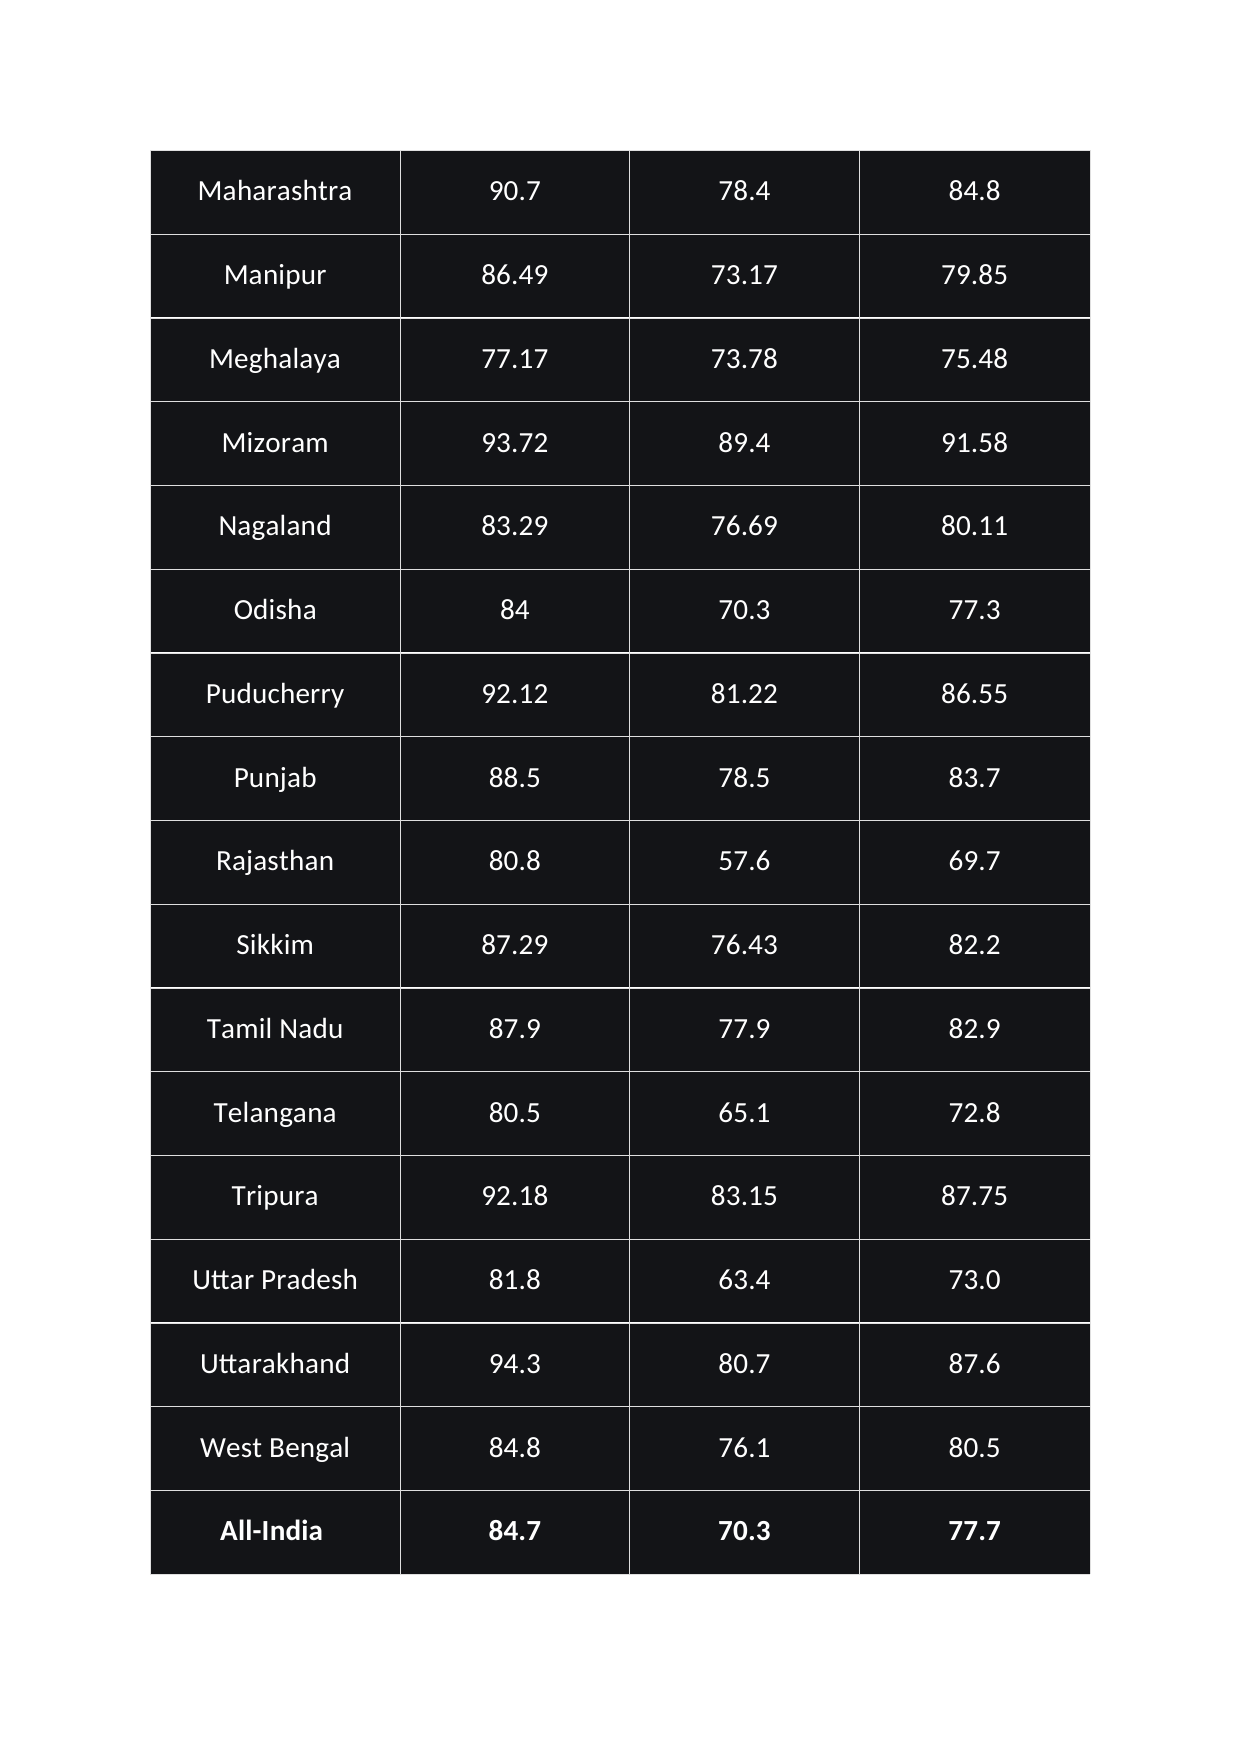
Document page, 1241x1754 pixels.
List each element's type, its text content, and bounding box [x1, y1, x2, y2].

table_cell Punjab [151, 737, 400, 820]
table_cell 73.17 [630, 235, 859, 317]
table_cell 76.69 [630, 486, 859, 569]
table_cell Manipur [151, 235, 400, 317]
table_cell 83.15 [630, 1156, 859, 1239]
table_cell Rajasthan [151, 821, 400, 904]
table_cell 77.17 [401, 319, 629, 401]
table_cell All-India [151, 1491, 400, 1574]
table_cell 82.2 [860, 905, 1090, 987]
table_cell Maharashtra [151, 151, 400, 234]
table_cell 79.85 [860, 235, 1090, 317]
table_cell Telangana [151, 1072, 400, 1155]
table_cell Uttarakhand [151, 1324, 400, 1406]
table_cell Tripura [151, 1156, 400, 1239]
table_cell 90.7 [401, 151, 629, 234]
table_cell 63.4 [630, 1240, 859, 1322]
table_cell 93.72 [401, 402, 629, 485]
table_cell 70.3 [630, 1491, 859, 1574]
table_cell 77.9 [630, 989, 859, 1071]
table_cell 57.6 [630, 821, 859, 904]
table_cell 86.49 [401, 235, 629, 317]
table_cell 81.22 [630, 654, 859, 736]
table_cell 89.4 [630, 402, 859, 485]
table_cell 75.48 [860, 319, 1090, 401]
table_cell 91.58 [860, 402, 1090, 485]
table_cell 76.1 [630, 1407, 859, 1490]
table_cell Meghalaya [151, 319, 400, 401]
table_cell 80.7 [630, 1324, 859, 1406]
table_cell Sikkim [151, 905, 400, 987]
table_cell 92.18 [401, 1156, 629, 1239]
table_cell 69.7 [860, 821, 1090, 904]
table_cell 73.78 [630, 319, 859, 401]
table_cell 80.8 [401, 821, 629, 904]
table_cell 87.9 [401, 989, 629, 1071]
table_cell 83.7 [860, 737, 1090, 820]
table_cell 82.9 [860, 989, 1090, 1071]
table_cell 77.3 [860, 570, 1090, 652]
table_cell 87.75 [860, 1156, 1090, 1239]
table_cell 83.29 [401, 486, 629, 569]
table_cell Tamil Nadu [151, 989, 400, 1071]
table_cell 76.43 [630, 905, 859, 987]
table_cell 94.3 [401, 1324, 629, 1406]
table_cell 73.0 [860, 1240, 1090, 1322]
table_cell 72.8 [860, 1072, 1090, 1155]
table_cell Puducherry [151, 654, 400, 736]
table_cell 88.5 [401, 737, 629, 820]
table_cell West Bengal [151, 1407, 400, 1490]
table_cell 84.7 [401, 1491, 629, 1574]
table_cell 78.5 [630, 737, 859, 820]
table_cell 78.4 [630, 151, 859, 234]
table_cell 92.12 [401, 654, 629, 736]
table_cell 84 [401, 570, 629, 652]
table_cell Mizoram [151, 402, 400, 485]
table_cell 84.8 [401, 1407, 629, 1490]
table_cell 84.8 [860, 151, 1090, 234]
table_cell 80.11 [860, 486, 1090, 569]
table_cell 80.5 [860, 1407, 1090, 1490]
table_cell 77.7 [860, 1491, 1090, 1574]
table_cell 81.8 [401, 1240, 629, 1322]
table_cell Nagaland [151, 486, 400, 569]
table_cell 87.6 [860, 1324, 1090, 1406]
table_cell Uttar Pradesh [151, 1240, 400, 1322]
table_cell 87.29 [401, 905, 629, 987]
table_cell 80.5 [401, 1072, 629, 1155]
table_cell Odisha [151, 570, 400, 652]
table_cell 86.55 [860, 654, 1090, 736]
table_cell 70.3 [630, 570, 859, 652]
table_cell 65.1 [630, 1072, 859, 1155]
